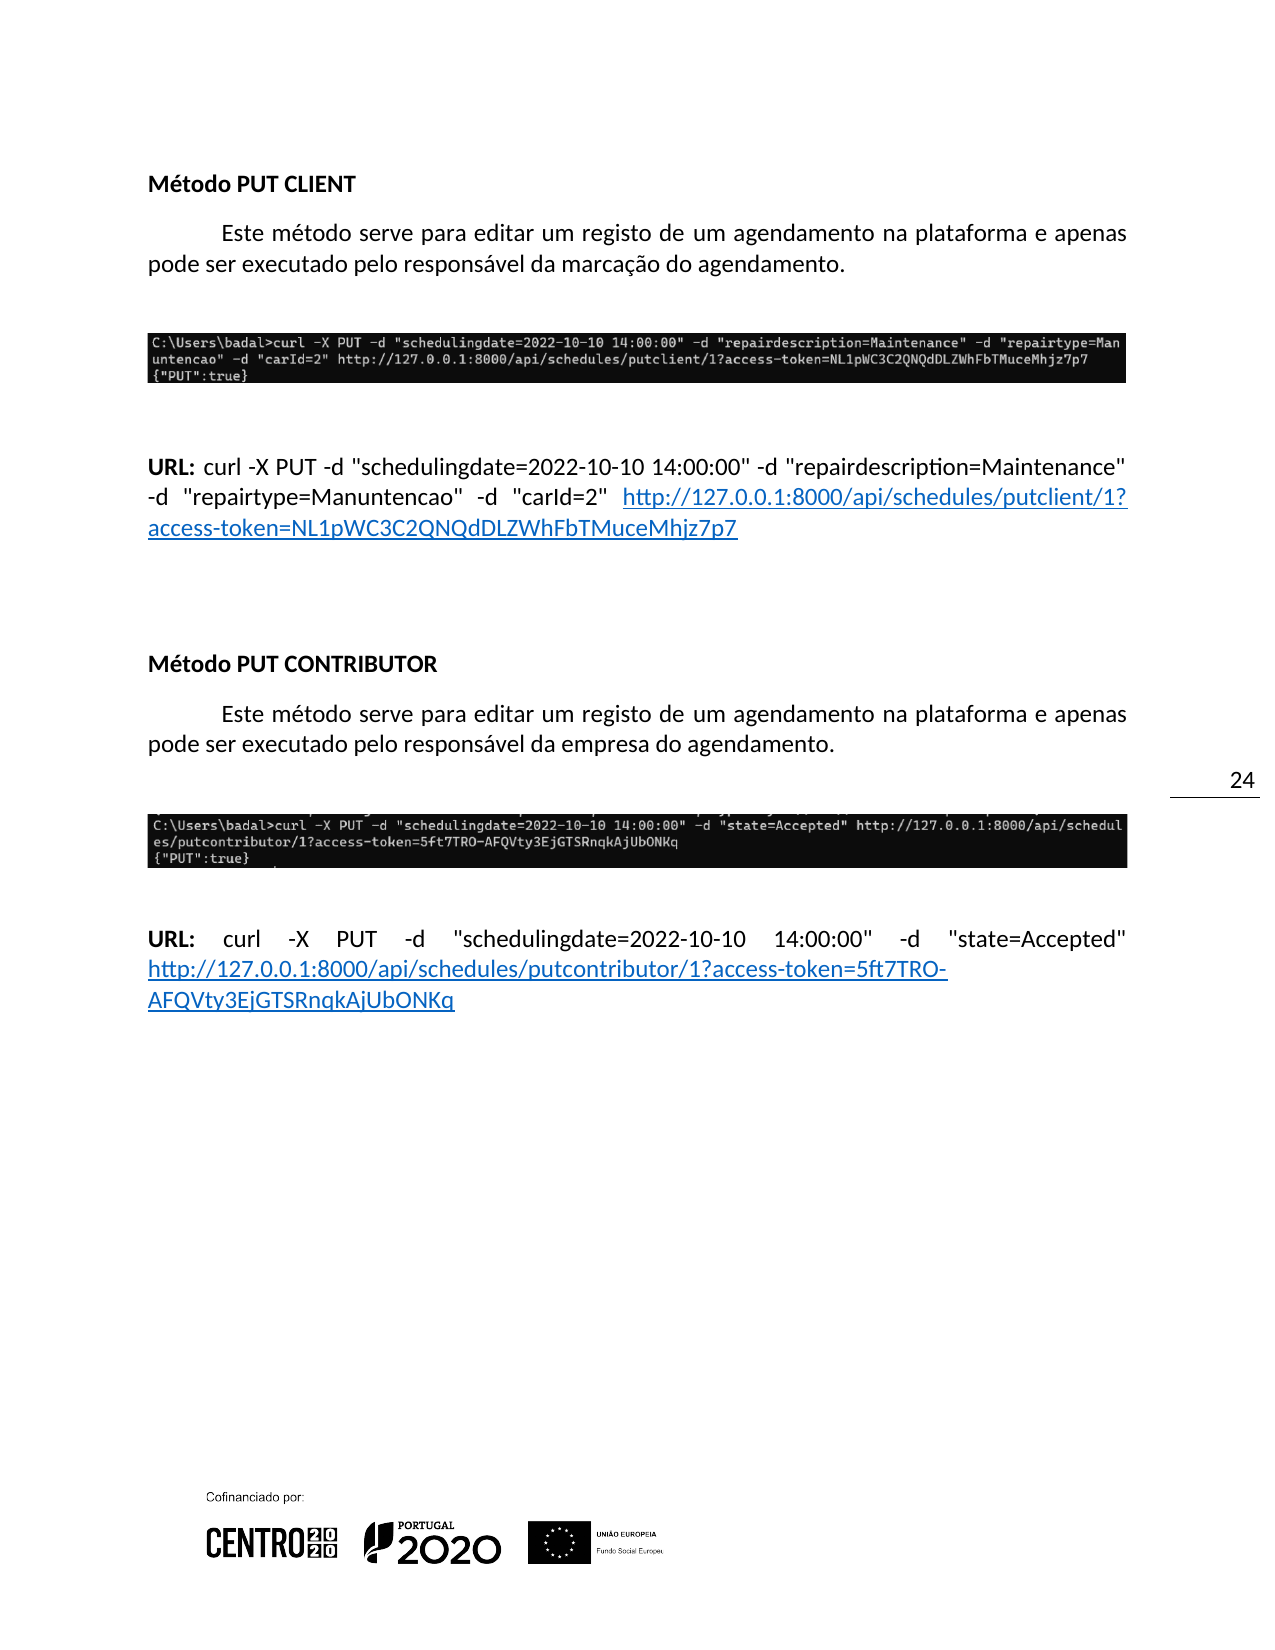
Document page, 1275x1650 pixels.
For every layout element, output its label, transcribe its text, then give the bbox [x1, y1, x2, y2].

picture [147, 814, 1128, 868]
text URL: curl -X PUT -d "schedulingdate=2022-10-10 14:00:00" -d "repairdescription=Maintenance" -d "repairtype=Manuntencao" -d "carId=2" http://127.0.0.1:8000/api/schedules/putclient/1?access-token=NL1pWC3C2QNQdDLZWhFbTMuceMhjz7p7 [148, 451, 1127, 542]
text Método PUT CLIENT [148, 168, 1127, 198]
text Este método serve para editar um registo de um agendamento na plataforma e apenas pode ser executado pelo responsável da empresa do agendamento. [148, 698, 1127, 759]
text URL: curl -X PUT -d "schedulingdate=2022-10-10 14:00:00" -d "state=Accepted" http://127.0.0.1:8000/api/schedules/putcontributor/1?access-token=5ft7TRO-AFQVty3EjGTSRnqkAjUbONKq [148, 923, 1127, 1014]
text Este método serve para editar um registo de um agendamento na plataforma e apenas pode ser executado pelo responsável da marcação do agendamento. [148, 217, 1127, 278]
picture [147, 333, 1126, 383]
text Método PUT CONTRIBUTOR [148, 648, 1127, 679]
picture [206, 1492, 664, 1564]
